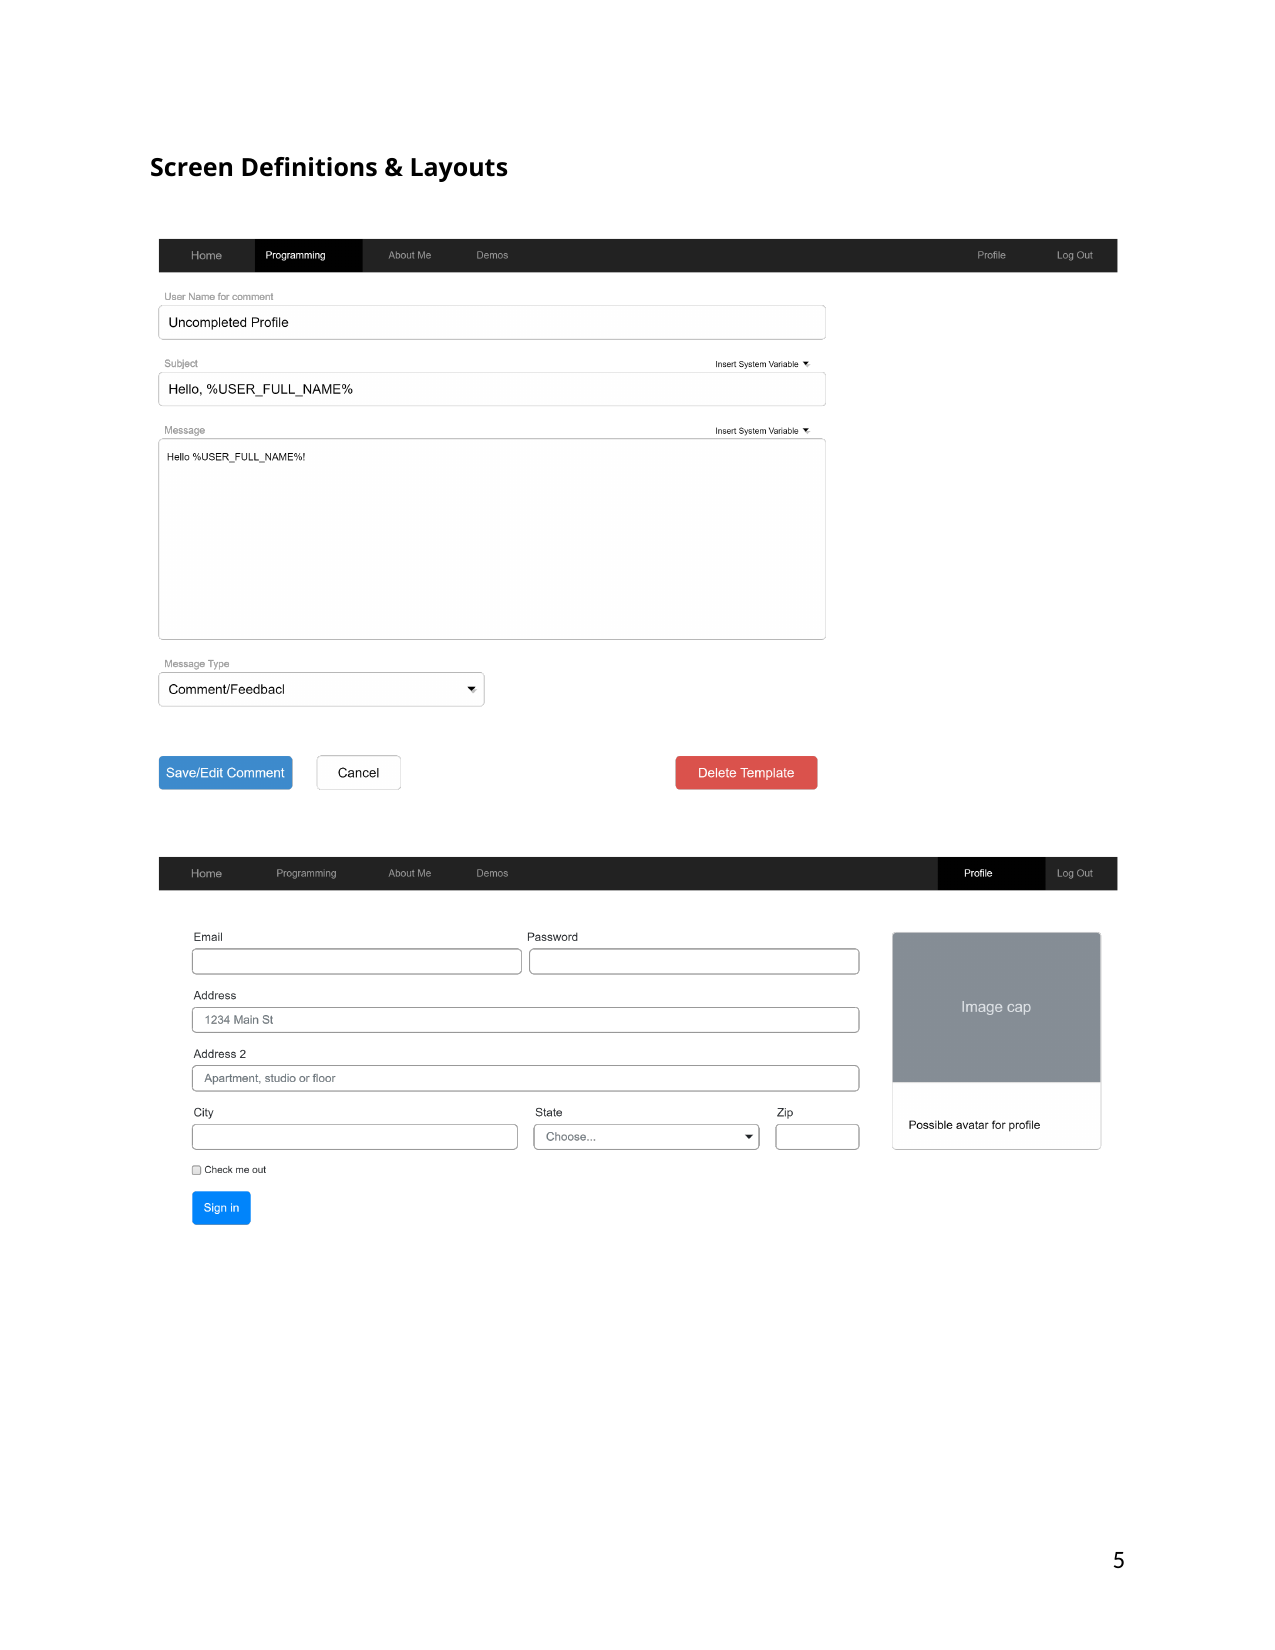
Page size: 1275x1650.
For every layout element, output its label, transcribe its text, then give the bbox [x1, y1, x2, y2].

picture [150, 849, 1125, 1234]
title Screen Definitions & Layouts [150, 150, 1125, 184]
picture [150, 230, 1125, 798]
